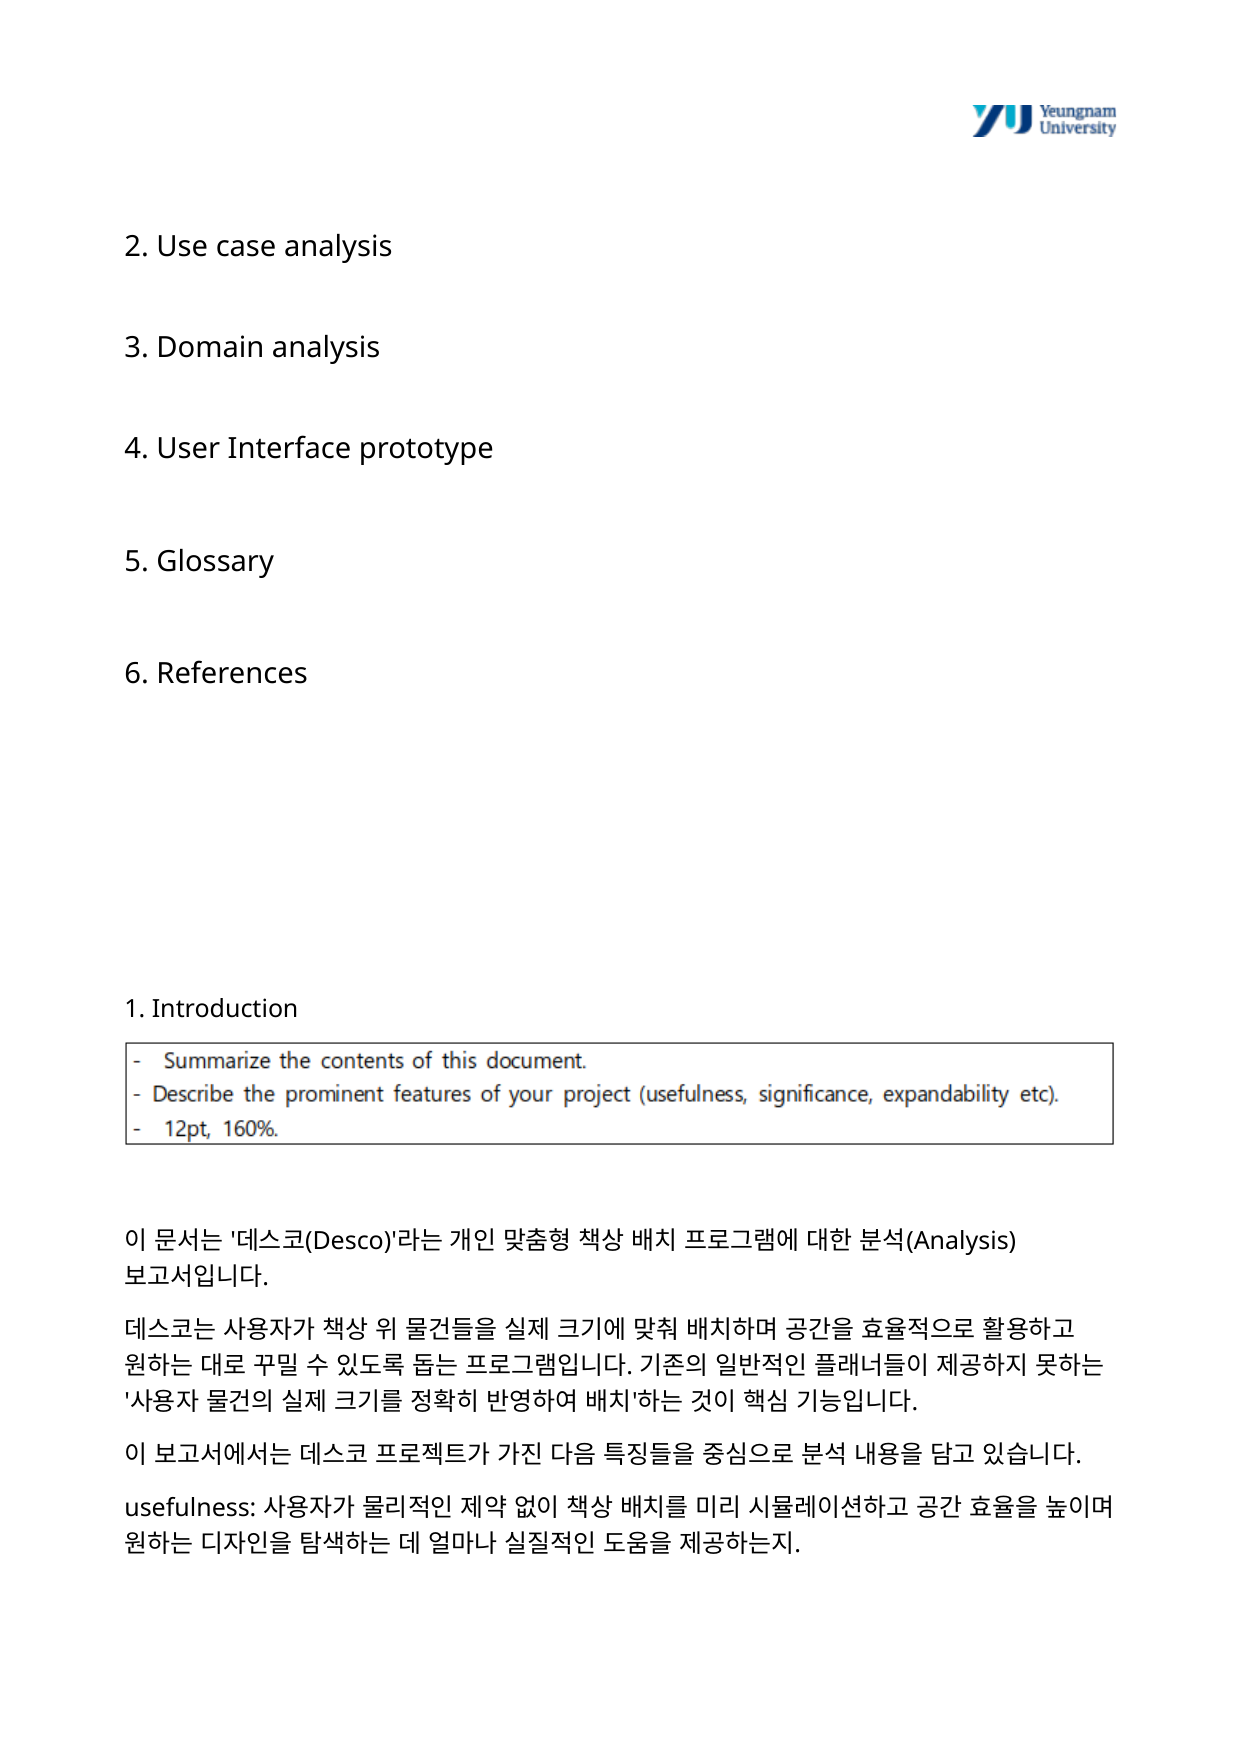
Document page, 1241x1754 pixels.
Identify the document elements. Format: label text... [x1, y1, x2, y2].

picture [972, 105, 1117, 137]
text 1. Introduction [124, 991, 1116, 1025]
text 이 보고서에서는 데스코 프로젝트가 가진 다음 특징들을 중심으로 분석 내용을 담고 있습니다. [124, 1435, 1116, 1471]
picture [124, 1041, 1117, 1148]
text 이 문서는 '데스코(Desco)'라는 개인 맞춤형 책상 배치 프로그램에 대한 분석(Analysis) 보고서입니다. [124, 1220, 1116, 1293]
text 데스코는 사용자가 책상 위 물건들을 실제 크기에 맞춰 배치하며 공간을 효율적으로 활용하고 원하는 대로 꾸밀 수 있도록 돕는 프로그램입니다. 기존의 일반적인 플래너들이 제공하지 못하는 '사용자 물건의 실제 크기를 정확히 반영하여 배치'하는 것이 핵심 기능입니다. [124, 1309, 1116, 1418]
text usefulness: 사용자가 물리적인 제약 없이 책상 배치를 미리 시뮬레이션하고 공간 효율을 높이며 원하는 디자인을 탐색하는 데 얼마나 실질적인 도움을 제공하는지. [124, 1488, 1116, 1560]
